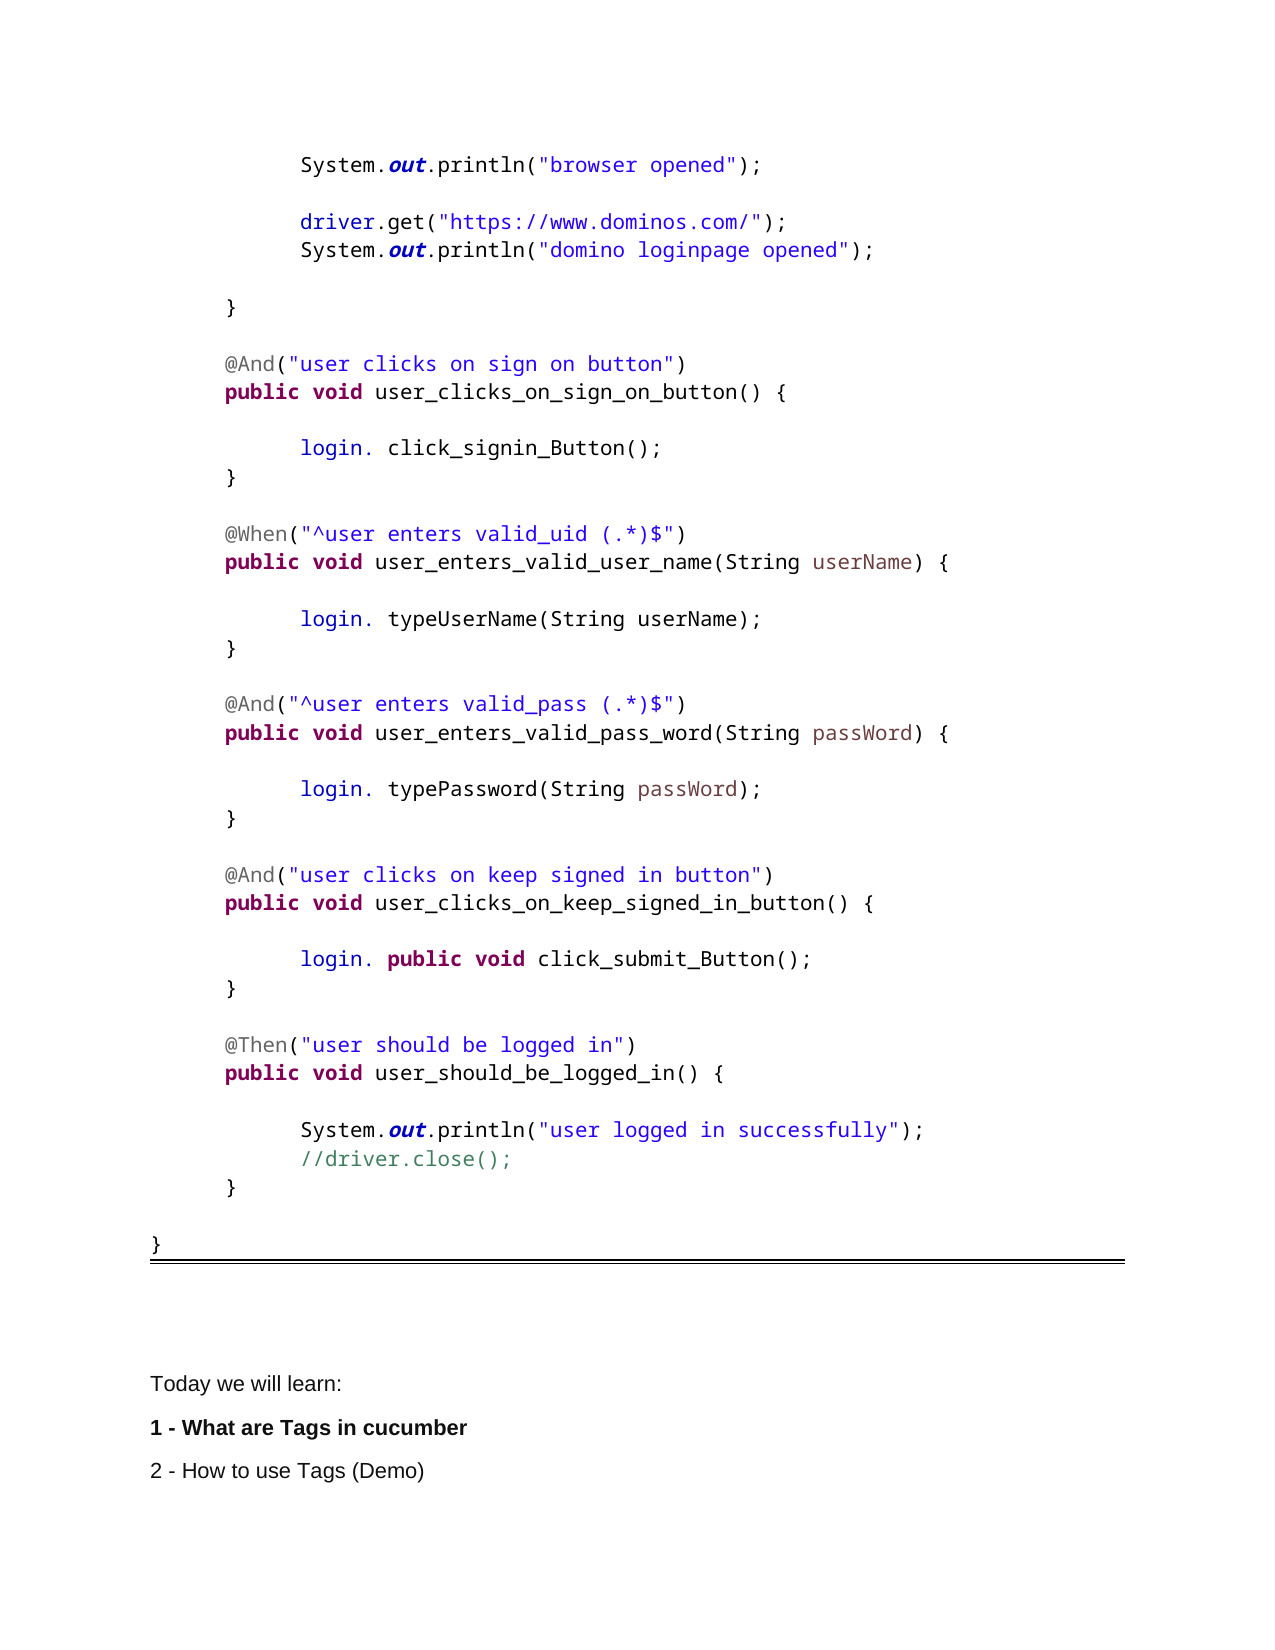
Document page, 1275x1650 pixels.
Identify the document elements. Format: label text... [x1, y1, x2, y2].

text System.out.println("user logged in successfully"); [150, 1115, 1125, 1144]
text System.out.println("domino loginpage opened"); [150, 235, 1125, 264]
text @Then("user should be logged in") [150, 1030, 1125, 1058]
text } [150, 462, 1125, 490]
text login. typeUserName(String userName); [150, 604, 1125, 633]
text public void user_clicks_on_sign_on_button() { [150, 377, 1125, 406]
text } [150, 803, 1125, 831]
text @And("user clicks on sign on button") [150, 349, 1125, 377]
text //driver.close(); [150, 1144, 1125, 1172]
text Today we will learn: [150, 1371, 1125, 1396]
text login. public void click_submit_Button(); [150, 944, 1125, 973]
text } [150, 1229, 1125, 1259]
text public void user_should_be_logged_in() { [150, 1058, 1125, 1087]
text public void user_clicks_on_keep_signed_in_button() { [150, 888, 1125, 917]
text public void user_enters_valid_user_name(String userName) { [150, 547, 1125, 576]
text login. typePassword(String passWord); [150, 774, 1125, 803]
text } [150, 1172, 1125, 1201]
text @And("^user enters valid_pass (.*)$") [150, 689, 1125, 718]
text 1 - What are Tags in cucumber [150, 1414, 1125, 1440]
text @And("user clicks on keep signed in button") [150, 860, 1125, 888]
text } [150, 292, 1125, 320]
text System.out.println("browser opened"); [150, 150, 1125, 178]
text driver.get("https://www.dominos.com/"); [150, 207, 1125, 235]
text 2 - How to use Tags (Demo) [150, 1458, 1125, 1484]
text public void user_enters_valid_pass_word(String passWord) { [150, 718, 1125, 746]
text @When("^user enters valid_uid (.*)$") [150, 519, 1125, 547]
text } [150, 633, 1125, 661]
text } [150, 973, 1125, 1001]
text login. click_signin_Button(); [150, 433, 1125, 462]
